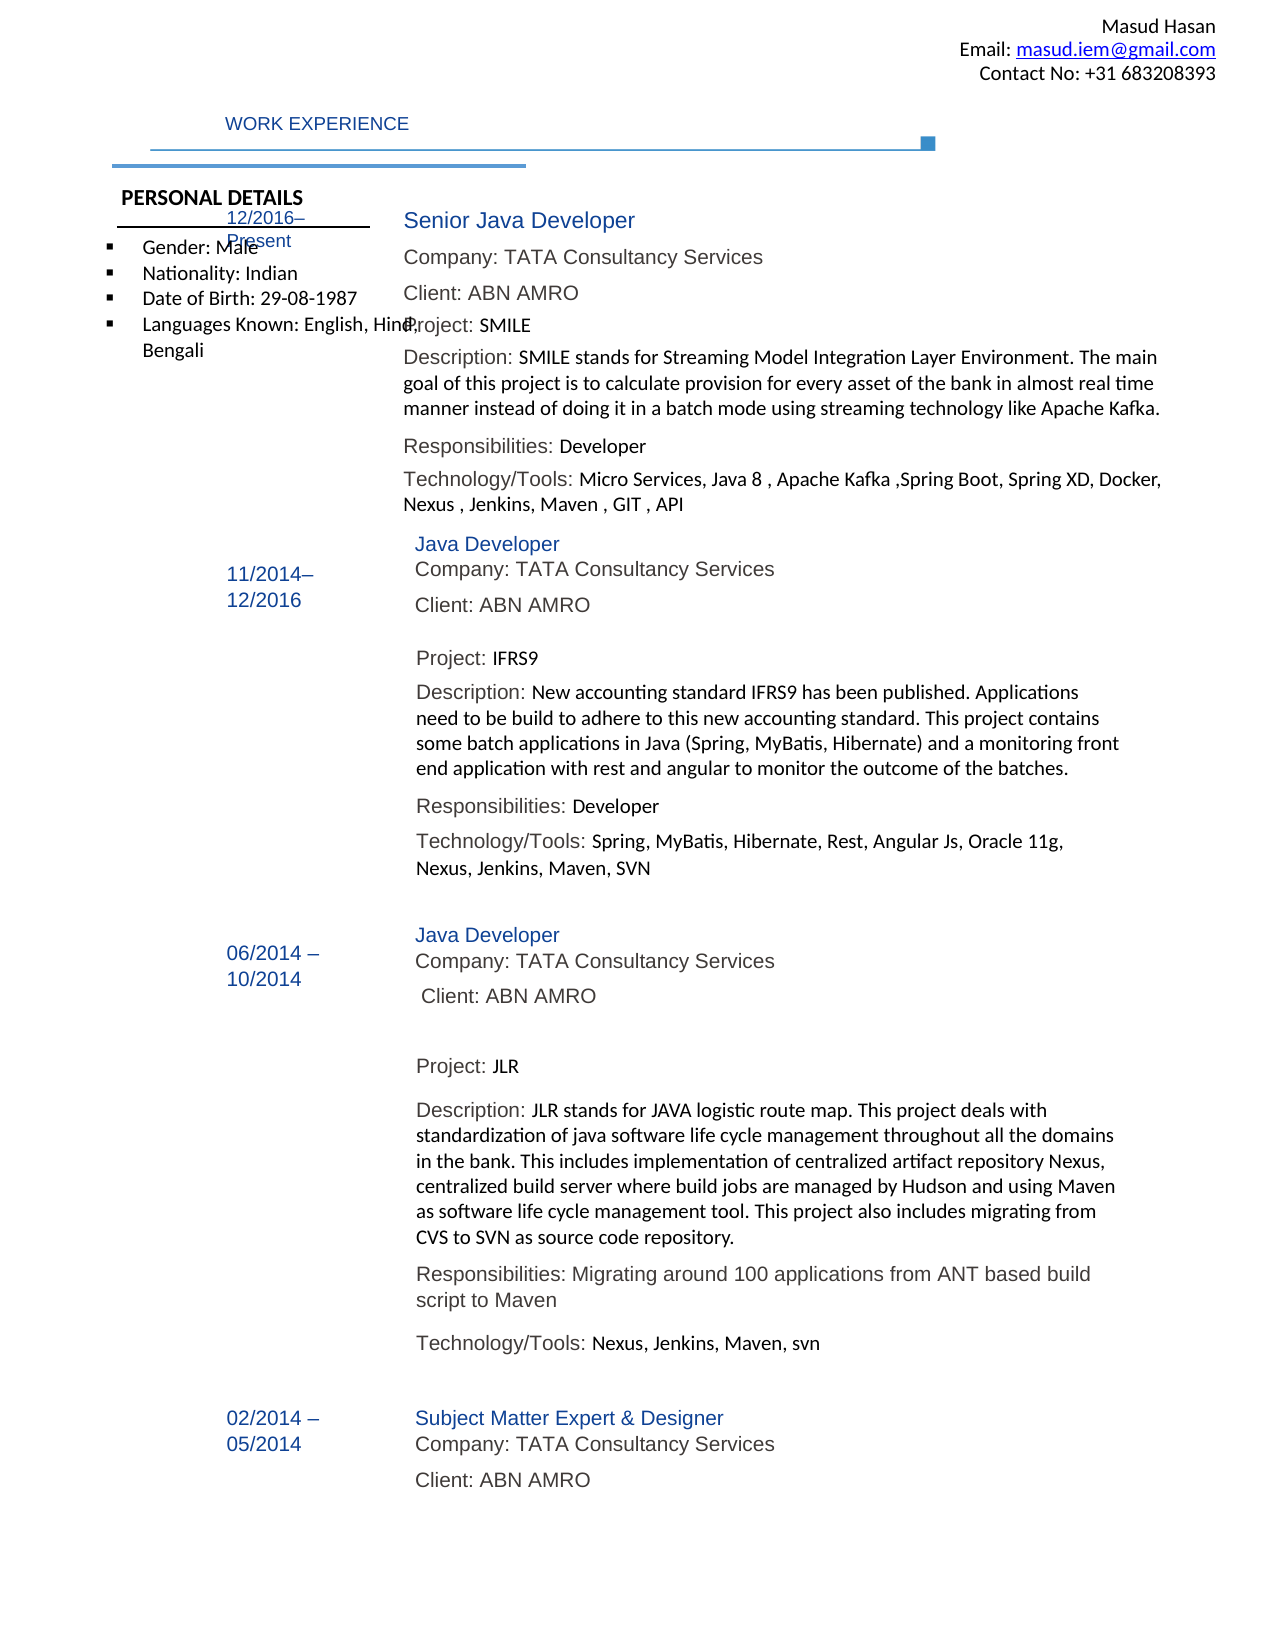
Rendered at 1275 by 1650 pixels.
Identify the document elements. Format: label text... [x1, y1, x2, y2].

text Responsibilities: Developer [416, 793, 1125, 819]
table_header 06/2014 – 10/2014 [226, 923, 415, 1010]
table_header 02/2014 – 05/2014 [226, 1406, 415, 1494]
table_cell 11/2014– 12/2016 [226, 531, 403, 645]
text Technology/Tools: Nexus, Jenkins, Maven, svn [341, 1330, 1125, 1356]
table_header Java Developer Company: TATA Consultancy Services Client: ABN AMRO [415, 923, 1185, 1010]
picture [150, 136, 936, 151]
text Responsibilities: Migrating around 100 applications from ANT based build script to Maven [416, 1262, 1125, 1312]
text Project: IFRS9 [416, 645, 1125, 670]
text Technology/Tools: Spring, MyBatis, Hibernate, Rest, Angular Js, Oracle 11g, Nexus, Jenkins, Maven, SVN [416, 828, 1125, 881]
table_cell Java Developer Company: TATA Consultancy Services Client: ABN AMRO [403, 531, 1187, 645]
list WORK EXPERIENCE [150, 112, 1125, 164]
text Description: New accounting standard IFRS9 has been published. Applications need to be build to adhere to this new accounting standard. This project contains some batch applications in Java (Spring, MyBatis, Hibernate) and a monitoring front end application with rest and angular to monitor the outcome of the batches. [416, 679, 1125, 781]
text Description: JLR stands for JAVA logistic route map. This project deals with standardization of java software life cycle management throughout all the domains in the bank. This includes implementation of centralized artifact repository Nexus, centralized build server where build jobs are managed by Hudson and using Maven as software life cycle management tool. This project also includes migrating from CVS to SVN as source code repository. [416, 1097, 1125, 1249]
table_header Senior Java Developer Company: TATA Consultancy Services Client: ABN AMRO Project: SMILE Description: SMILE stands for Streaming Model Integration Layer Environment. The main goal of this project is to calculate provision for every asset of the bank in almost real time manner instead of doing it in a batch mode using streaming technology like Apache Kafka. Responsibilities: Developer Technology/Tools: Micro Services, Java 8 , Apache Kafka ,Spring Boot, Spring XD, Docker, Nexus , Jenkins, Maven , GIT , API [403, 207, 1187, 531]
table_header 12/2016– Present [226, 207, 403, 531]
text Project: JLR [341, 1053, 1125, 1078]
table_header Subject Matter Expert & Designer Company: TATA Consultancy Services Client: ABN AMRO [415, 1406, 1185, 1494]
